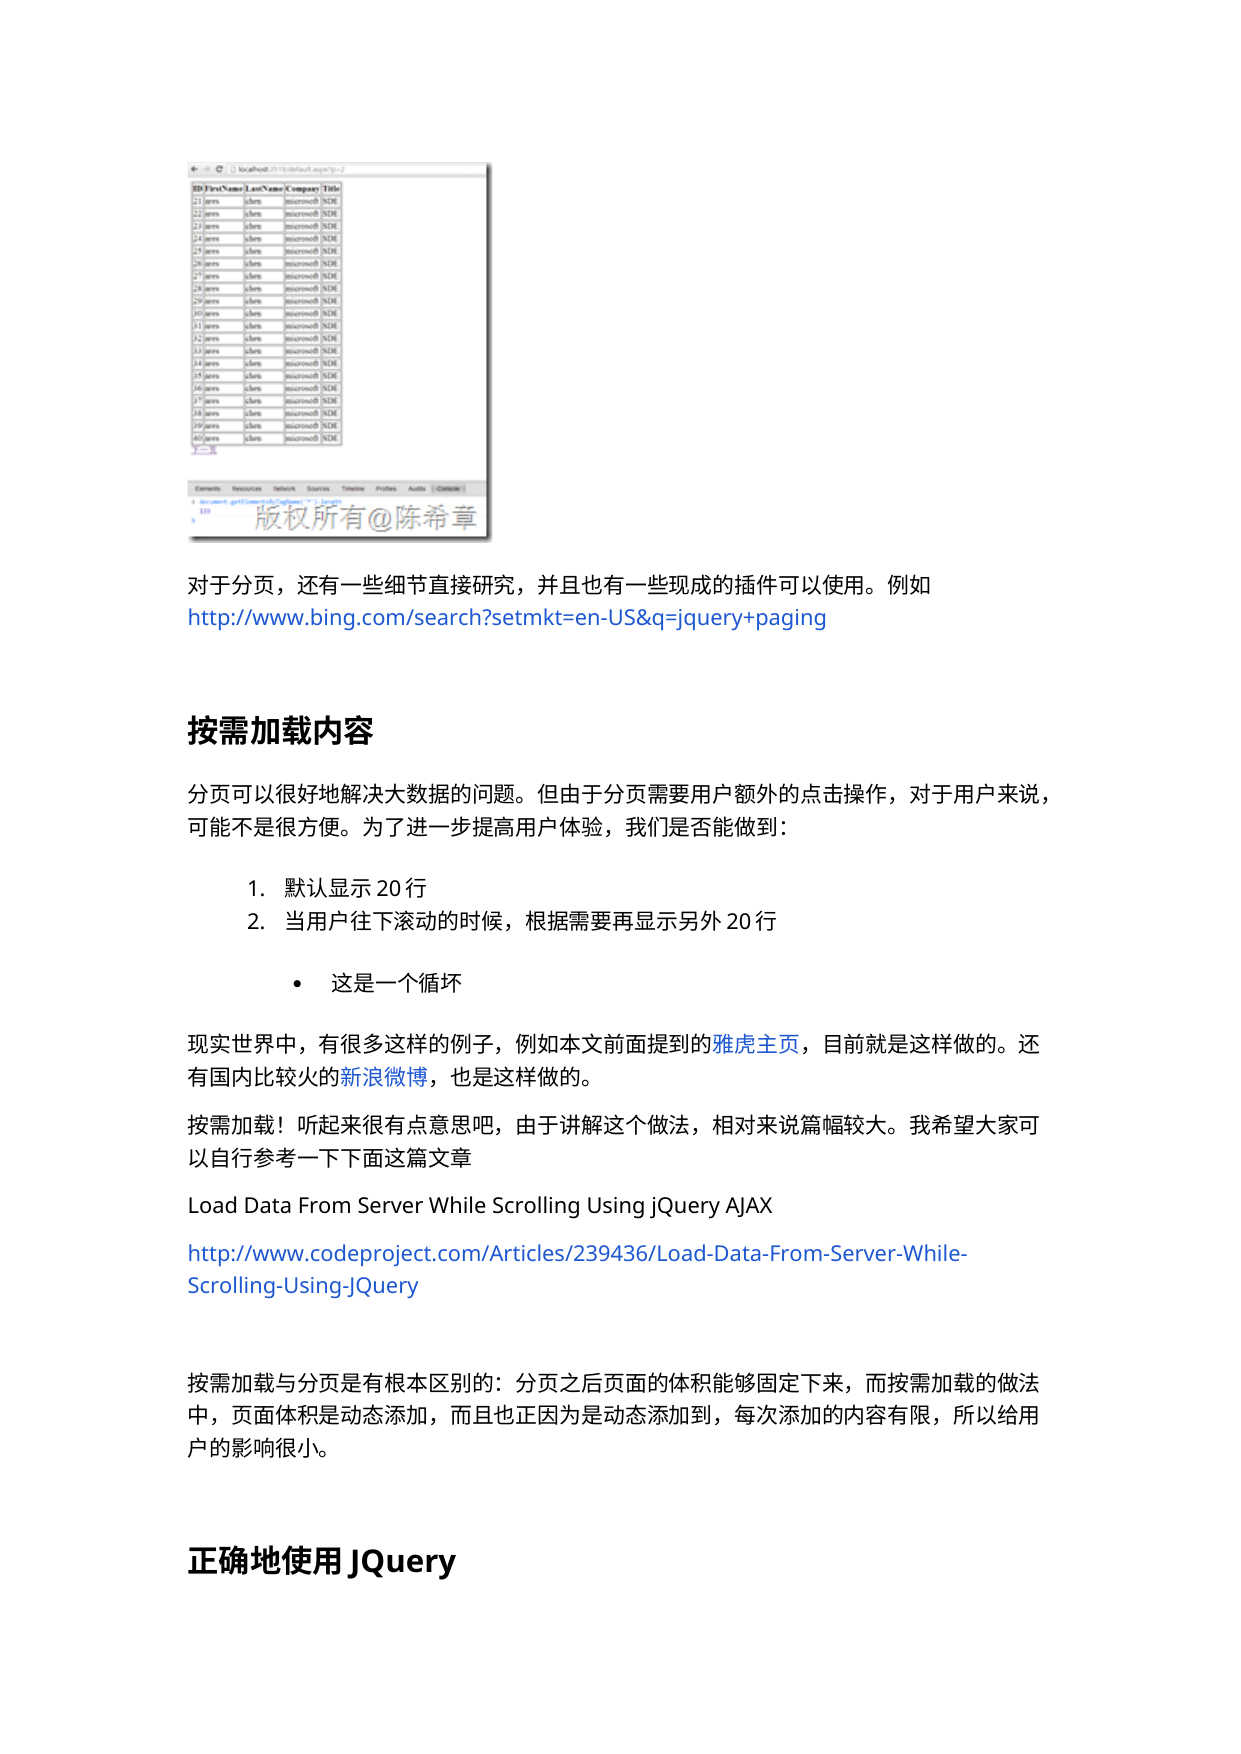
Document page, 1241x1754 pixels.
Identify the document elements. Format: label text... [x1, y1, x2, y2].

list 当用户往下滚动的时候，根据需要再显示另外20行 [247, 904, 1053, 936]
text 对于分页，还有一些细节直接研究，并且也有一些现成的插件可以使用。例如 http://www.bing.com/search?setmkt=en-US&q=jquery+paging [187, 568, 1053, 633]
text 按需加载！听起来很有点意思吧，由于讲解这个做法，相对来说篇幅较大。我希望大家可以自行参考一下下面这篇文章 [187, 1108, 1053, 1173]
text http://www.codeproject.com/Articles/239436/Load-Data-From-Server-While-Scrolling-Using-JQuery [187, 1236, 1053, 1301]
text 现实世界中，有很多这样的例子，例如本文前面提到的雅虎主页，目前就是这样做的。还有国内比较火的新浪微博，也是这样做的。 [187, 1027, 1053, 1092]
picture [187, 162, 493, 543]
text 按需加载内容 [187, 696, 1053, 761]
text Load Data From Server While Scrolling Using jQuery AJAX [187, 1188, 1053, 1221]
list 默认显示20行 [247, 871, 1053, 904]
text 按需加载与分页是有根本区别的：分页之后页面的体积能够固定下来，而按需加载的做法中，页面体积是动态添加，而且也正因为是动态添加到，每次添加的内容有限，所以给用户的影响很小。 [187, 1365, 1053, 1463]
list 这是一个循坏 [294, 965, 1053, 998]
text 正确地使用JQuery [187, 1526, 1053, 1591]
text 分页可以很好地解决大数据的问题。但由于分页需要用户额外的点击操作，对于用户来说，可能不是很方便。为了进一步提高用户体验，我们是否能做到： [187, 777, 1053, 842]
